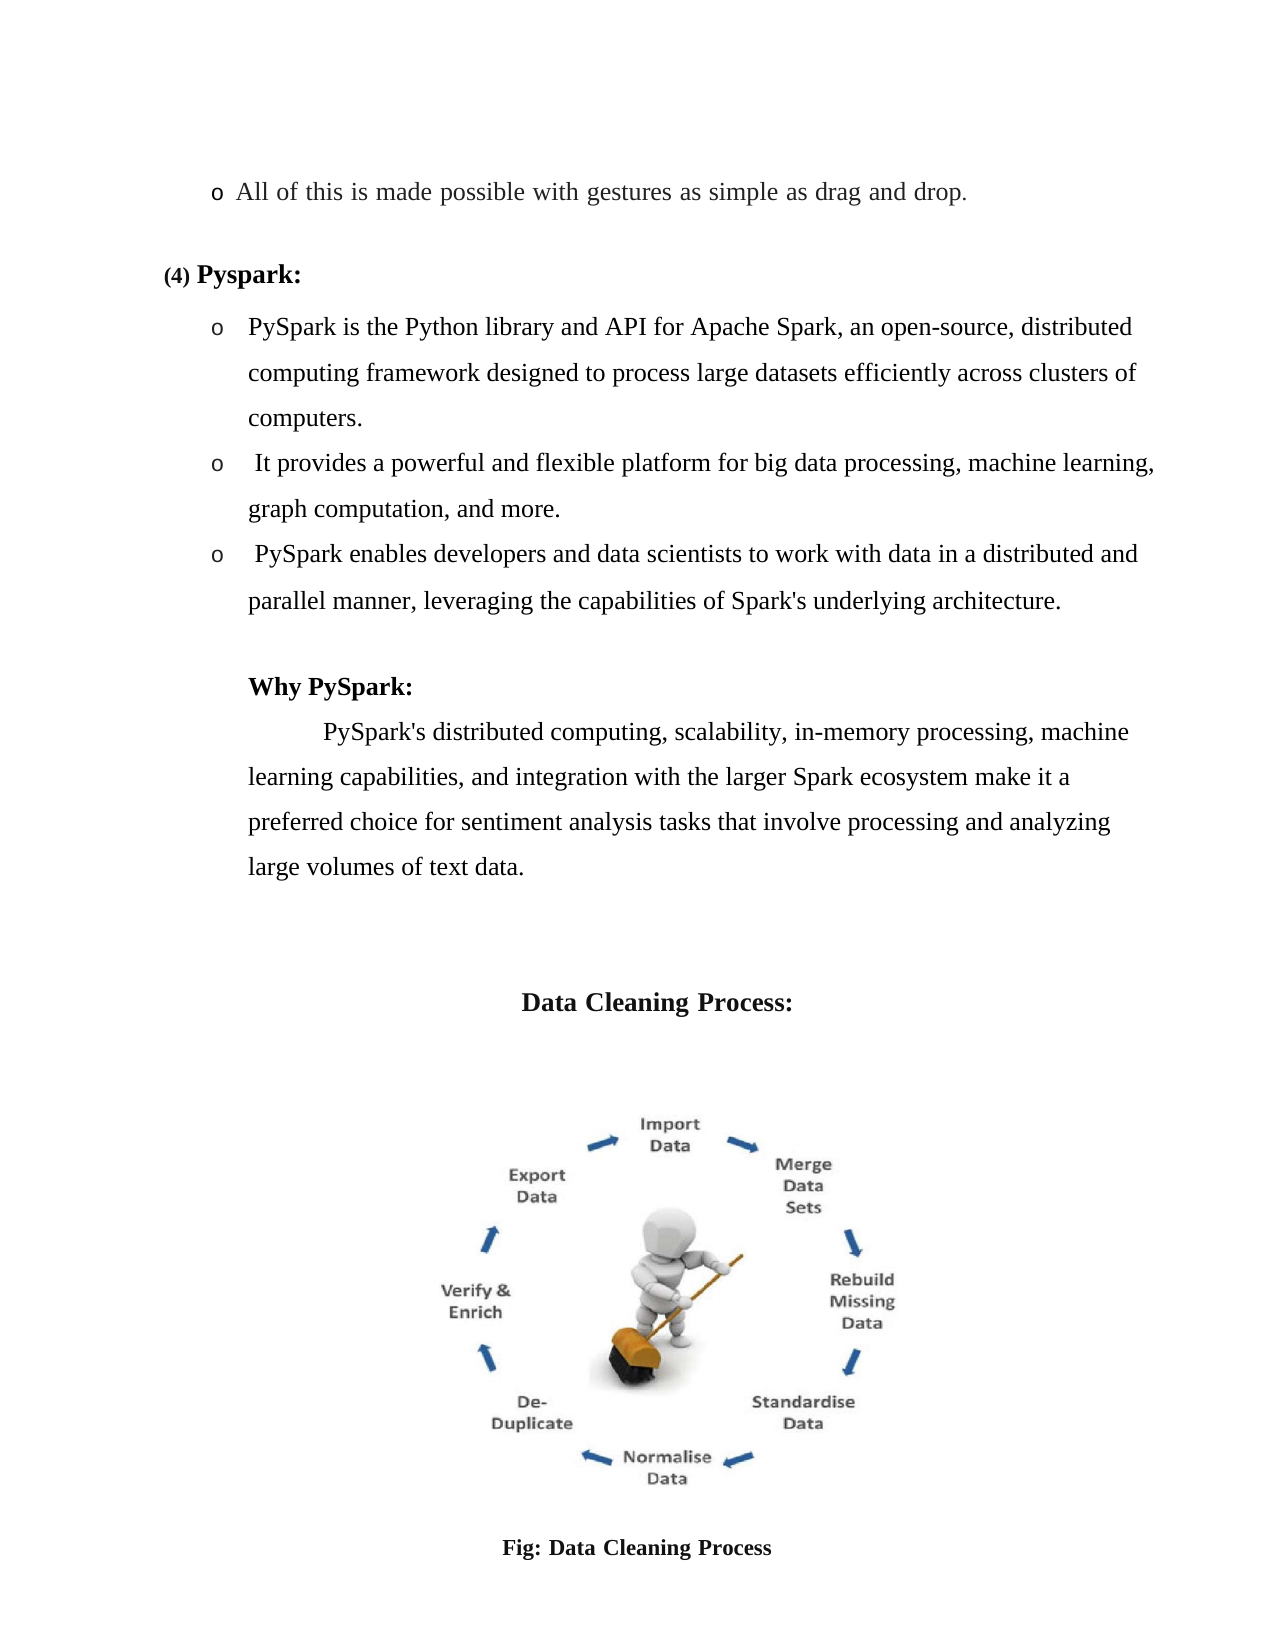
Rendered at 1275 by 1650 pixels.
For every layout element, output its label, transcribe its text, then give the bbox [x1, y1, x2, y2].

subtitle PySpark's distributed computing, scalability, in-memory processing, machine learning capabilities, and integration with the larger Spark ecosystem make it a preferred choice for sentiment analysis tasks that involve processing and analyzing large volumes of text data. [248, 716, 1148, 881]
list All of this is made possible with gestures as simple as drag and drop. [210, 179, 1177, 206]
text Fig: Data Cleaning Process [277, 1534, 996, 1561]
subtitle Data Cleaning Process: [248, 986, 1148, 1017]
subtitle PySpark enables developers and data scientists to work with data in a distributed and parallel manner, leveraging the capabilities of Spark's underlying architecture. [210, 538, 1177, 615]
subtitle PySpark is the Python library and API for Apache Spark, an open-source, distributed computing framework designed to process large datasets efficiently across clusters of computers. [210, 311, 1177, 432]
subtitle Pyspark: [163, 258, 1148, 289]
subtitle Why PySpark: [189, 671, 1177, 701]
subtitle It provides a powerful and flexible platform for big data processing, machine learning, graph computation, and more. [210, 447, 1177, 523]
picture [438, 1114, 899, 1489]
